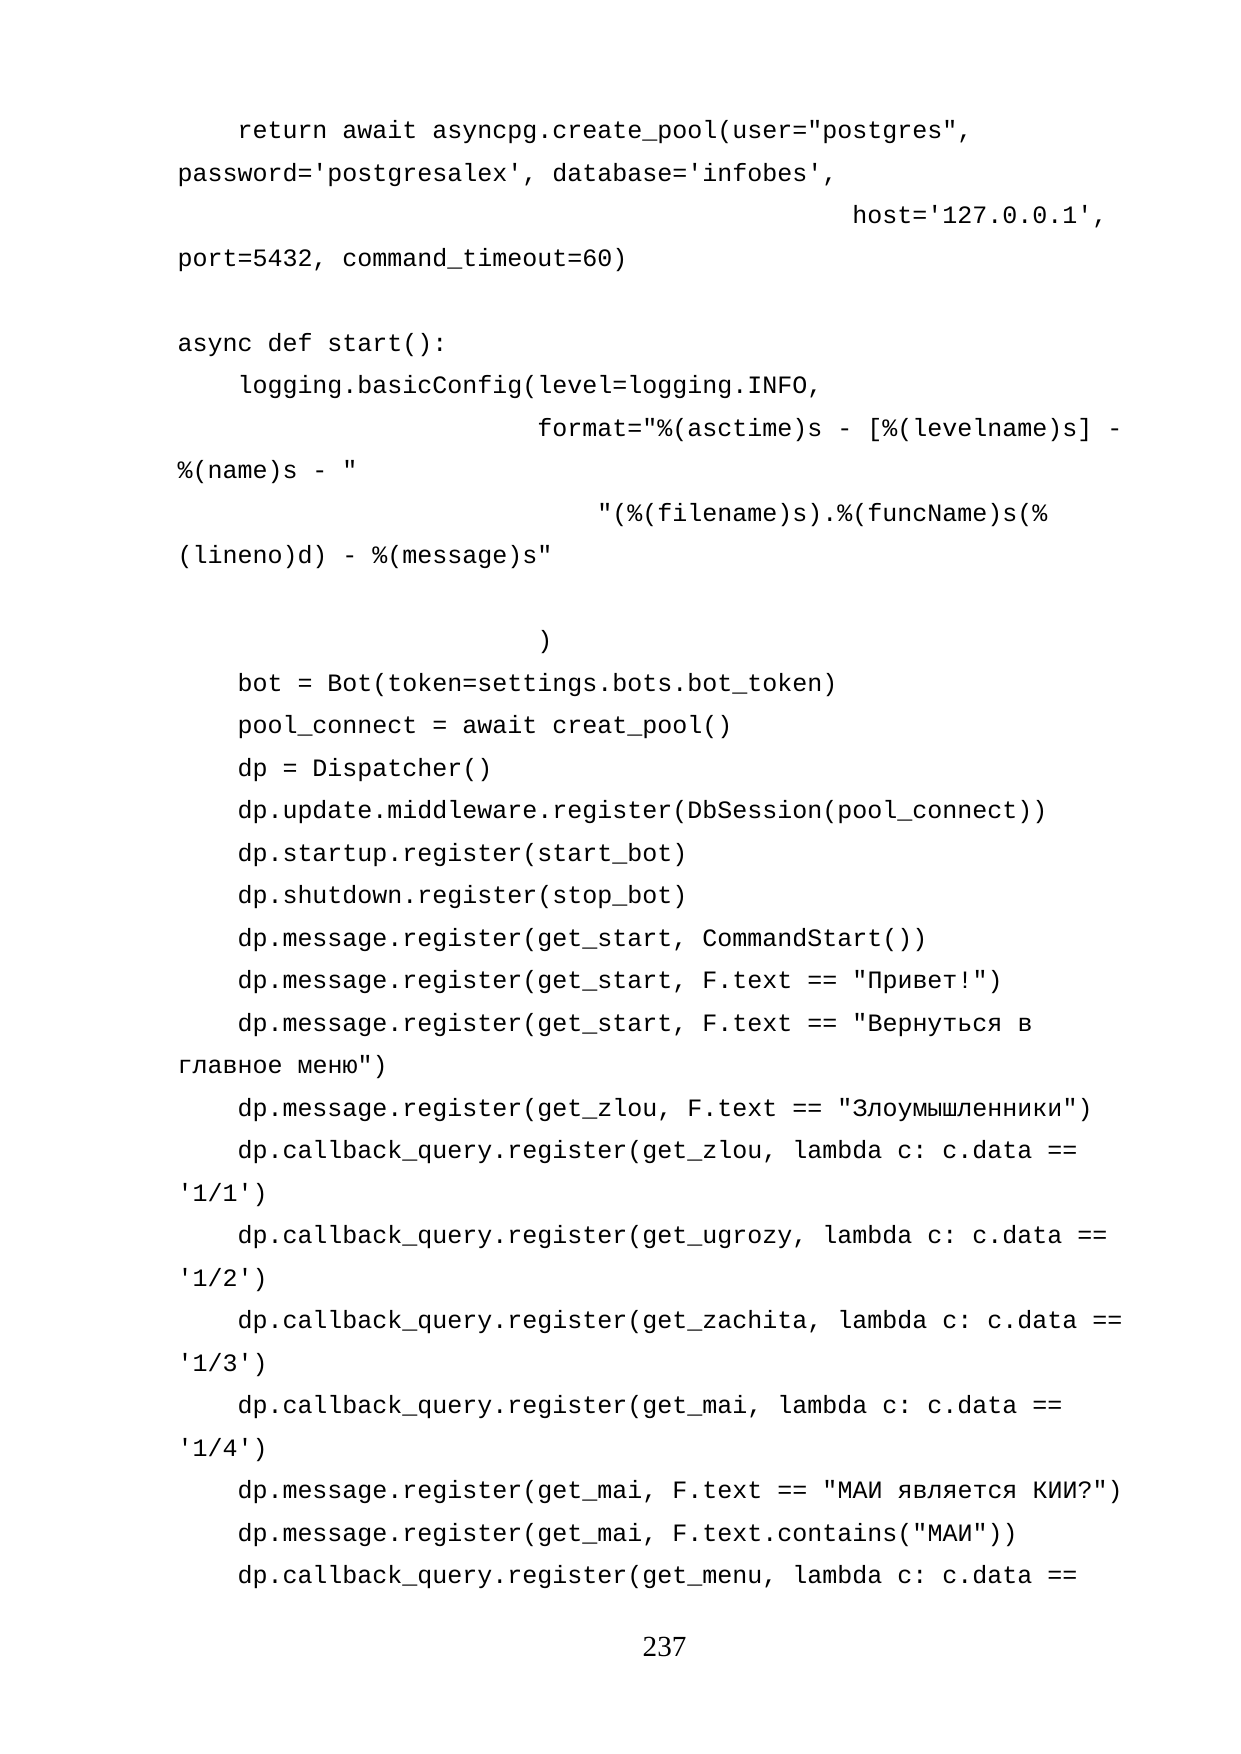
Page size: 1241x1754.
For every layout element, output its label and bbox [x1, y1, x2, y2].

text [177, 118, 1152, 1591]
